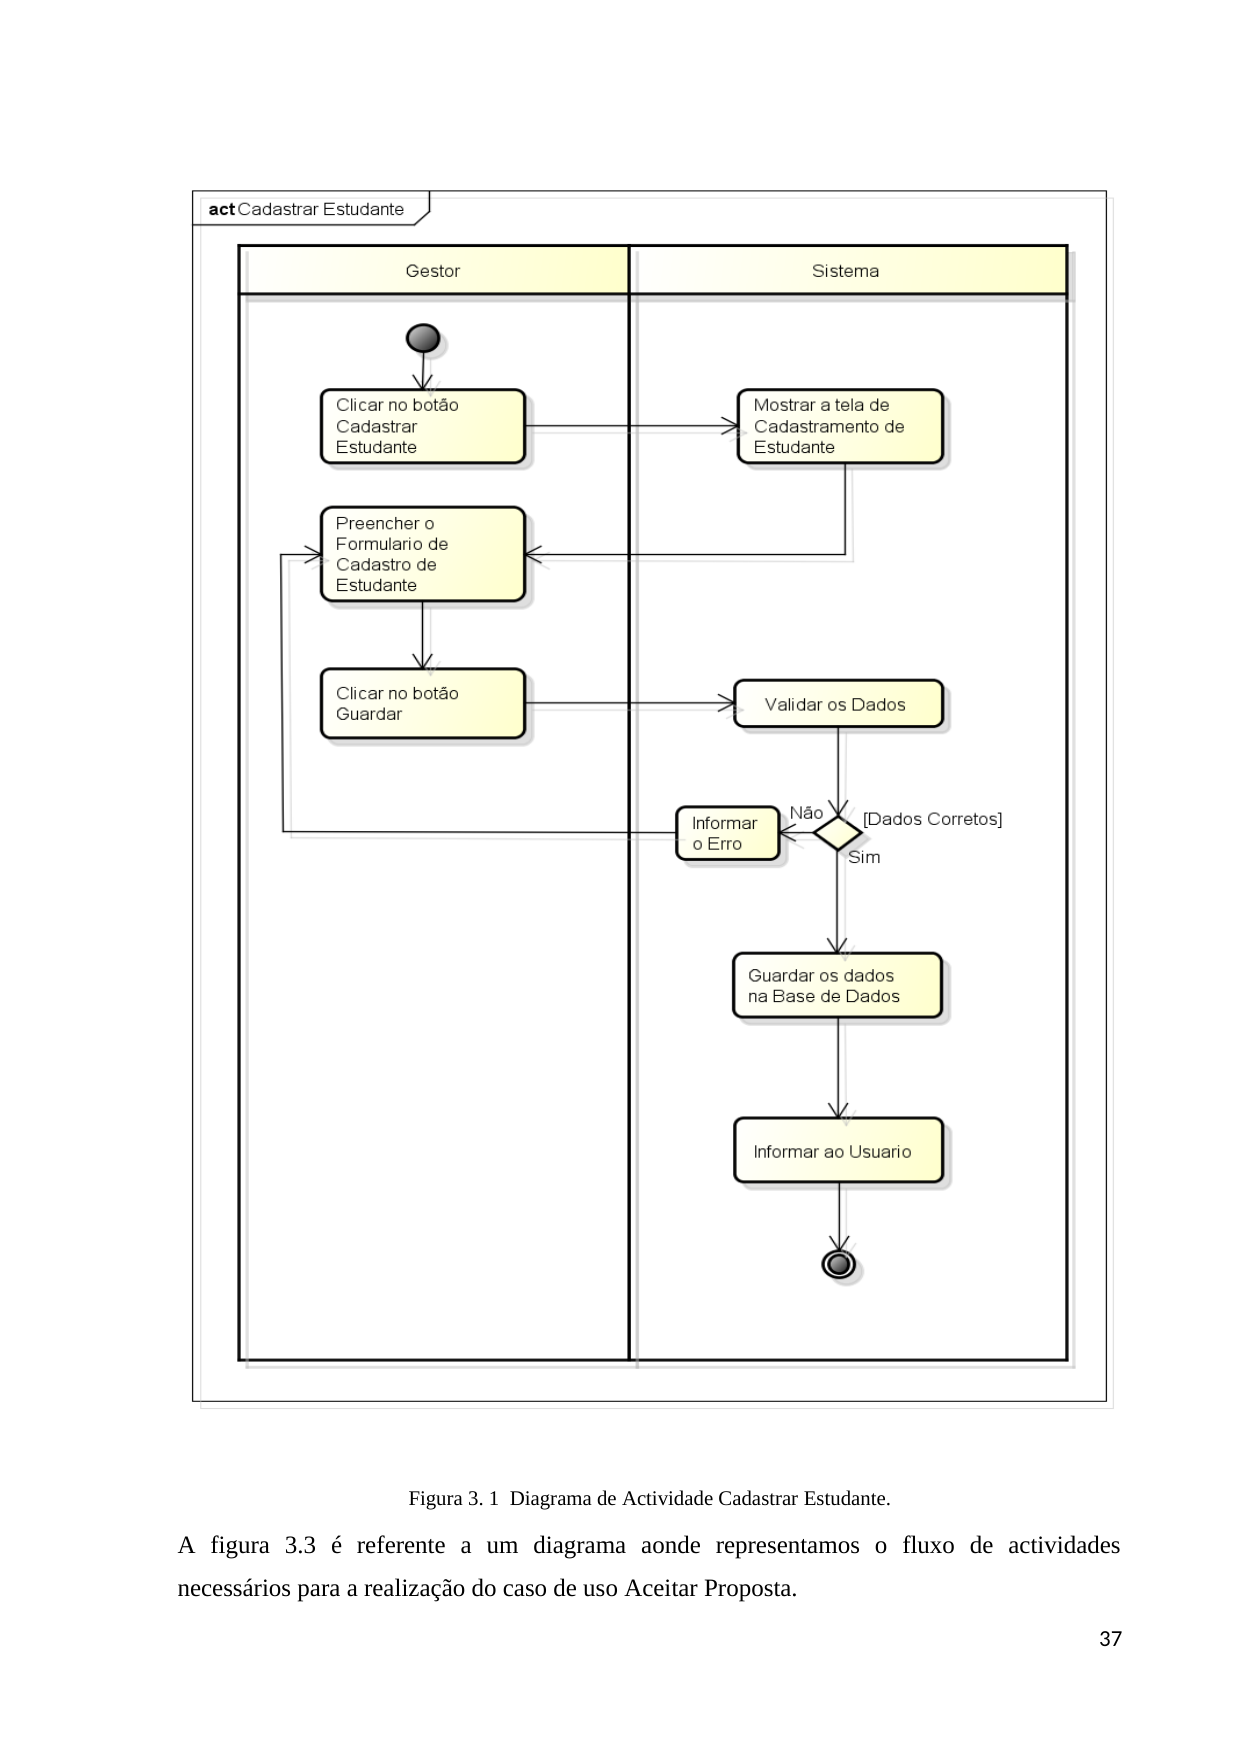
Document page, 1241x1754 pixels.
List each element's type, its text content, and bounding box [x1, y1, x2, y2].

text A figura 3.3 é referente a um diagrama aonde representamos o fluxo de actividades necessários para a realização do caso de uso Aceitar Proposta. [177, 1530, 1122, 1602]
text Figura 3. 1 Diagrama de Actividade Cadastrar Estudante. [177, 1486, 1122, 1509]
picture [177, 177, 1121, 1413]
